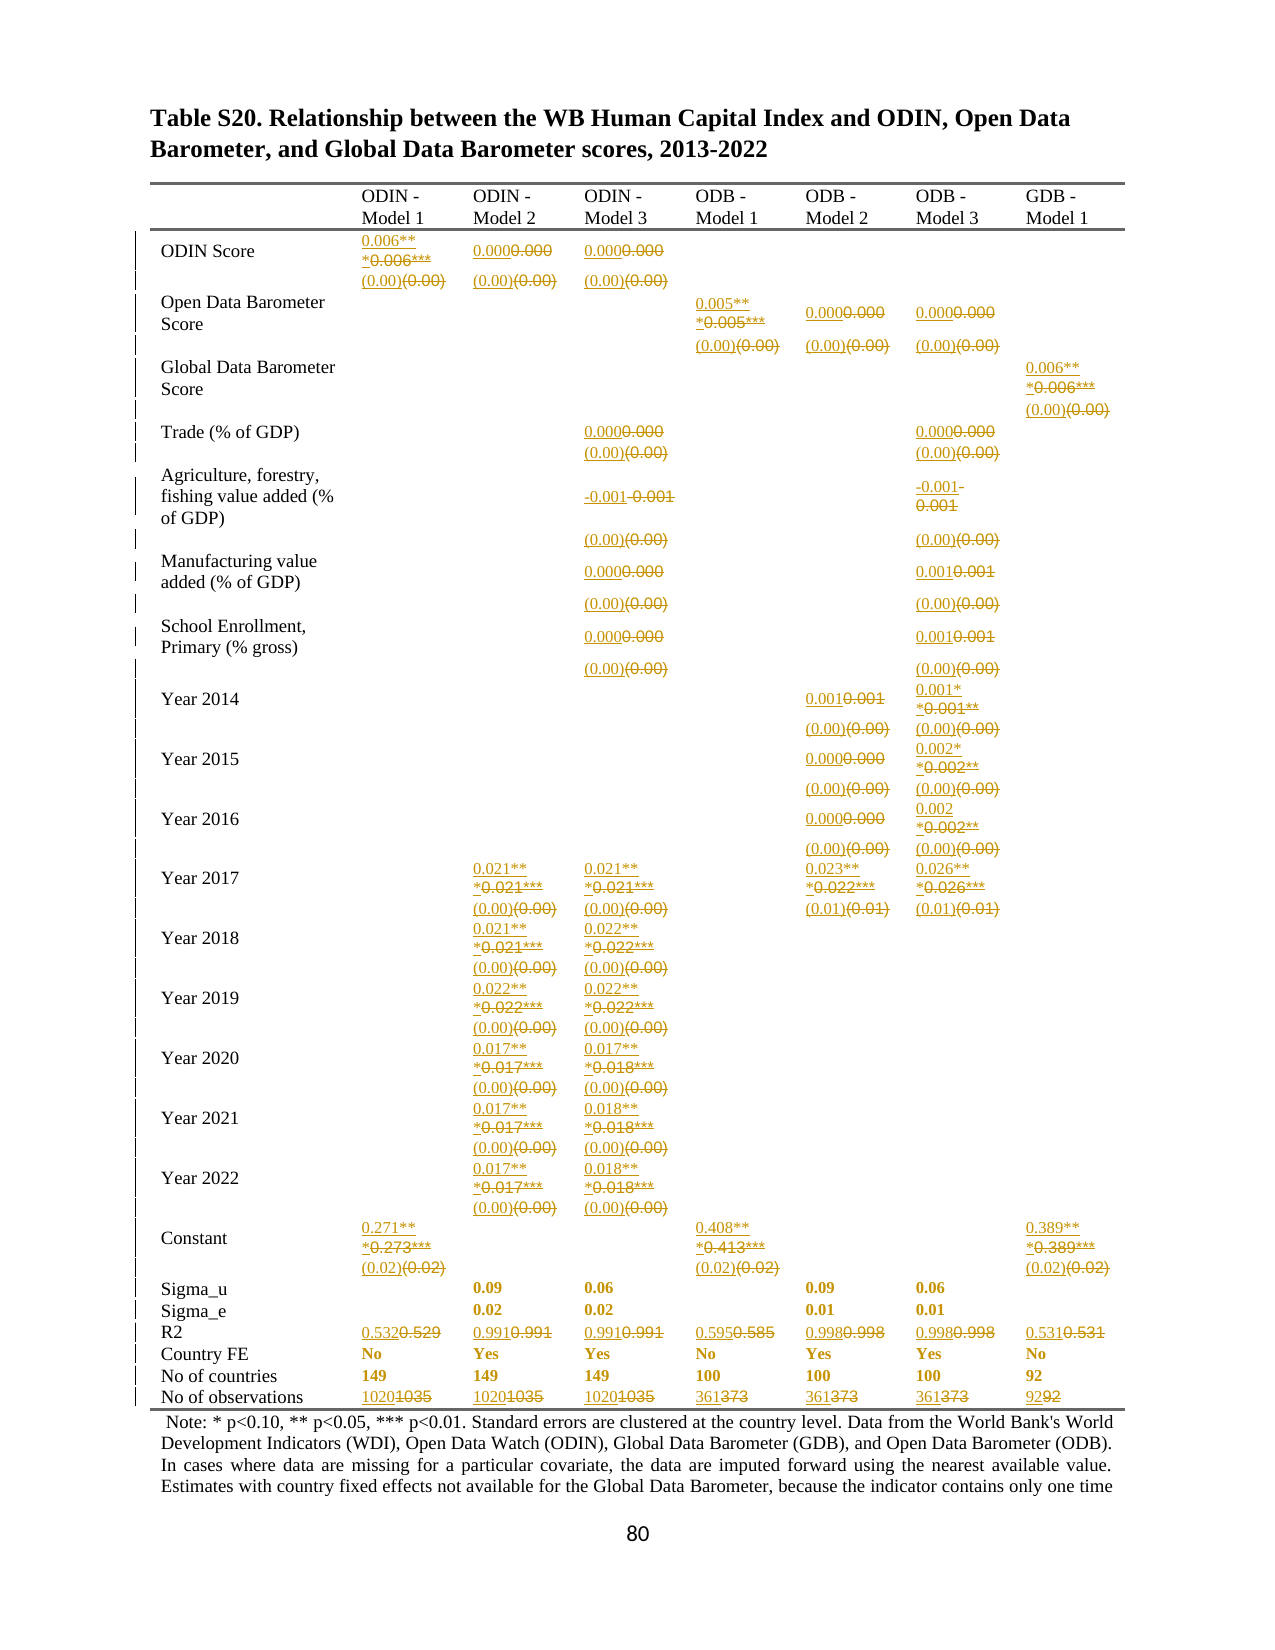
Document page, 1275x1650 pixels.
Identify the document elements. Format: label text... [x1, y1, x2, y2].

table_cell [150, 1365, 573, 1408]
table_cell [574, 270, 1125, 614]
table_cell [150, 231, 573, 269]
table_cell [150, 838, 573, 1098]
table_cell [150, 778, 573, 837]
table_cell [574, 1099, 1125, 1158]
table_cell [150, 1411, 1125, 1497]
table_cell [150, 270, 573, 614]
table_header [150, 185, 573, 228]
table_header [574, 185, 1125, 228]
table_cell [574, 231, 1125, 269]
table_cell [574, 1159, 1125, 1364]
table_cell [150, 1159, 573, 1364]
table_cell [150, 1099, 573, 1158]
subtitle Table S20. Relationship between the WB Human Capital Index and ODIN, Open Data Barometer, and Global Data Barometer scores, 2013-2022 [150, 103, 1125, 163]
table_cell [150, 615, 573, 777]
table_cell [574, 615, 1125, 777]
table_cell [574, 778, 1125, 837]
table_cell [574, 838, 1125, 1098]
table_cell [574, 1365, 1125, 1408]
